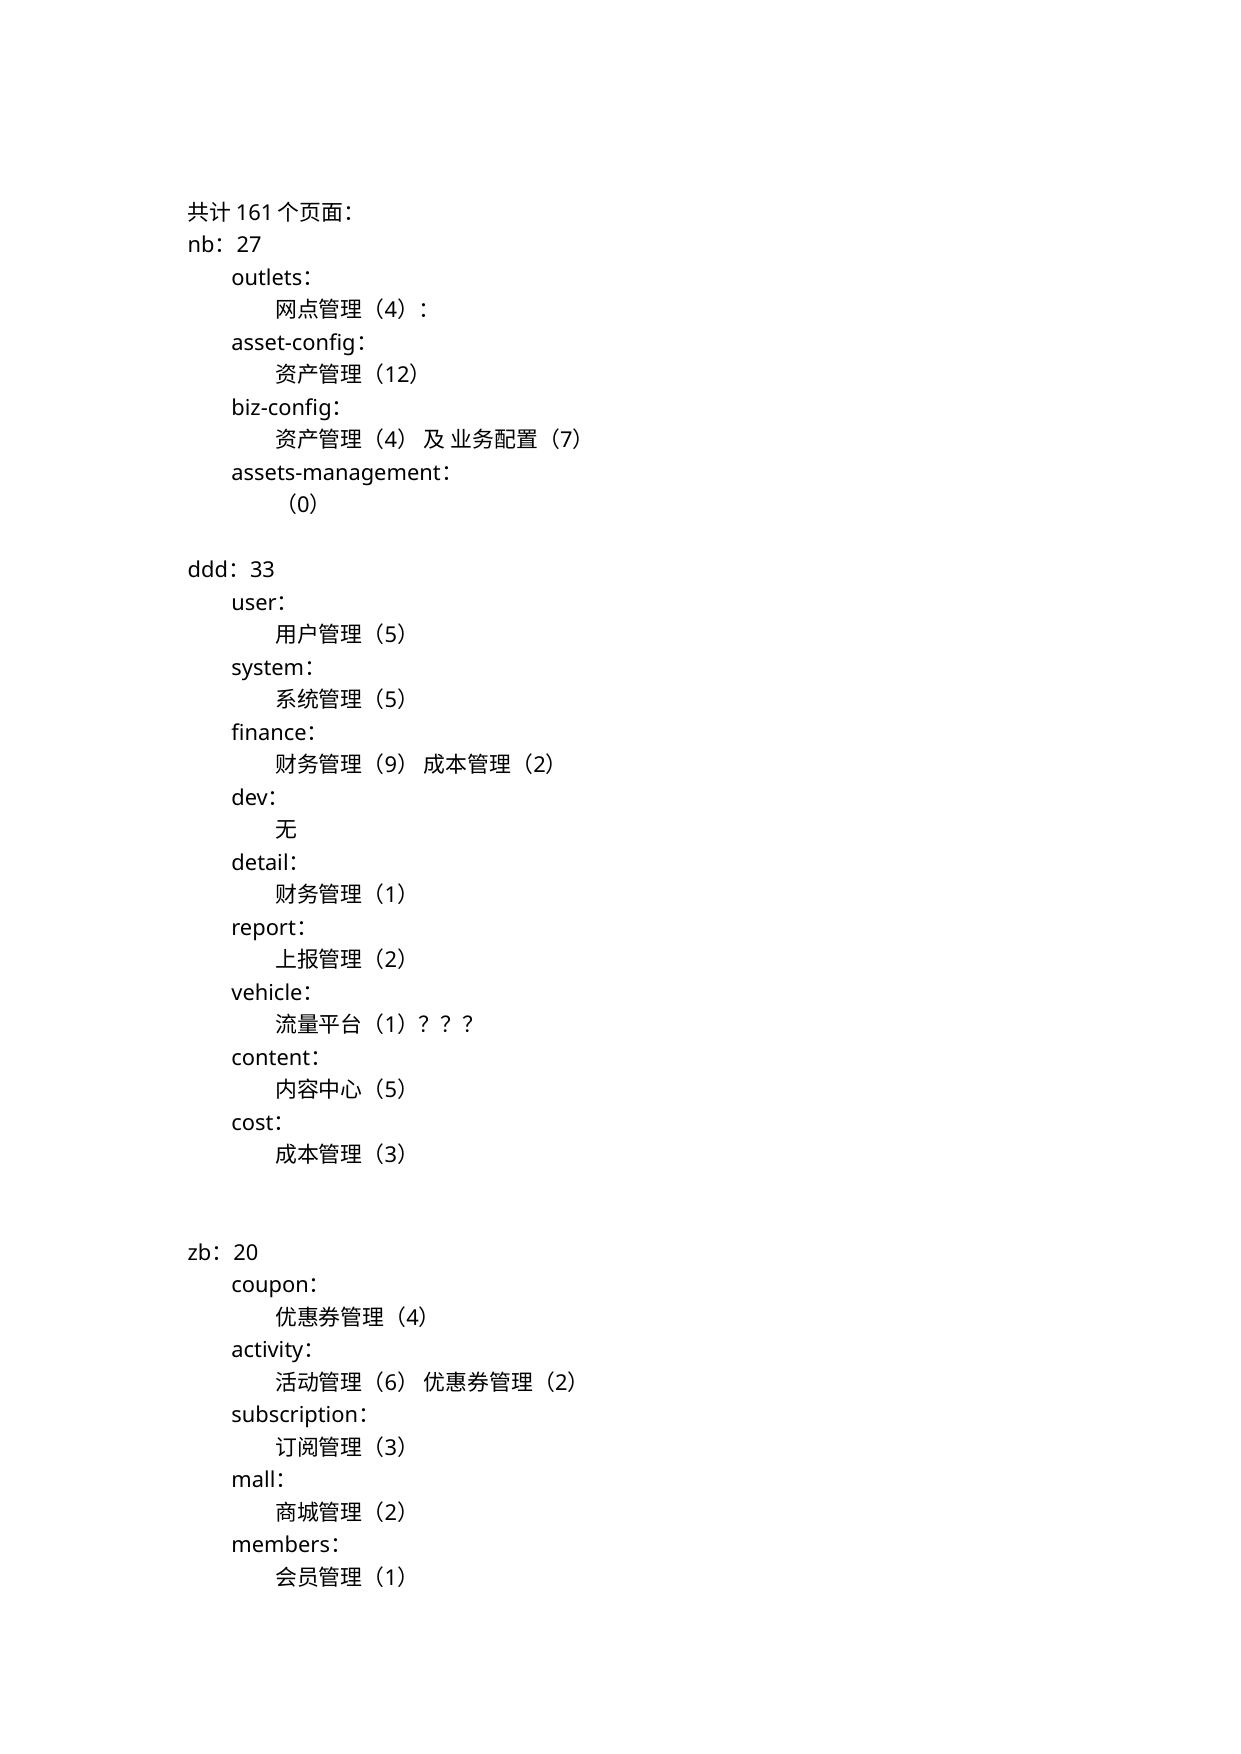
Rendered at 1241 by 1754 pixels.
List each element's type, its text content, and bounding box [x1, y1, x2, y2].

text zb：20 [187, 1234, 1053, 1267]
text 优惠券管理（4） [187, 1299, 1053, 1332]
text 财务管理（9） 成本管理（2） [187, 747, 1053, 779]
text 商城管理（2） [187, 1494, 1053, 1527]
text coupon： [187, 1267, 1053, 1299]
text nb：27 [187, 227, 1053, 259]
text report： [187, 909, 1053, 942]
text 流量平台（1）？？？ [187, 1007, 1053, 1039]
text subscription： [187, 1397, 1053, 1429]
text biz-config： [187, 389, 1053, 422]
text outlets： [187, 259, 1053, 292]
text ddd：33 [187, 552, 1053, 584]
text finance： [187, 714, 1053, 747]
text 内容中心（5） [187, 1072, 1053, 1104]
text 共计161个页面： [187, 194, 1053, 227]
text asset-config： [187, 324, 1053, 357]
text detail： [187, 844, 1053, 877]
text vehicle： [187, 974, 1053, 1007]
text activity： [187, 1332, 1053, 1364]
text user： [187, 584, 1053, 617]
text 用户管理（5） [187, 617, 1053, 649]
text 系统管理（5） [187, 682, 1053, 714]
text 资产管理（4） 及 业务配置（7） [187, 422, 1053, 454]
text members： [187, 1527, 1053, 1559]
text 会员管理（1） [187, 1559, 1053, 1592]
text 网点管理（4）： [187, 292, 1053, 324]
text 财务管理（1） [187, 877, 1053, 909]
text 无 [187, 812, 1053, 844]
text mall： [187, 1462, 1053, 1494]
text 资产管理（12） [187, 357, 1053, 389]
text 活动管理（6） 优惠券管理（2） [187, 1364, 1053, 1397]
text assets-management： [187, 454, 1053, 487]
text content： [187, 1039, 1053, 1072]
text cost： [187, 1104, 1053, 1137]
text dev： [187, 779, 1053, 812]
text 上报管理（2） [187, 942, 1053, 974]
text （0） [187, 487, 1053, 519]
text system： [187, 649, 1053, 682]
text 成本管理（3） [187, 1137, 1053, 1169]
text 订阅管理（3） [187, 1429, 1053, 1462]
